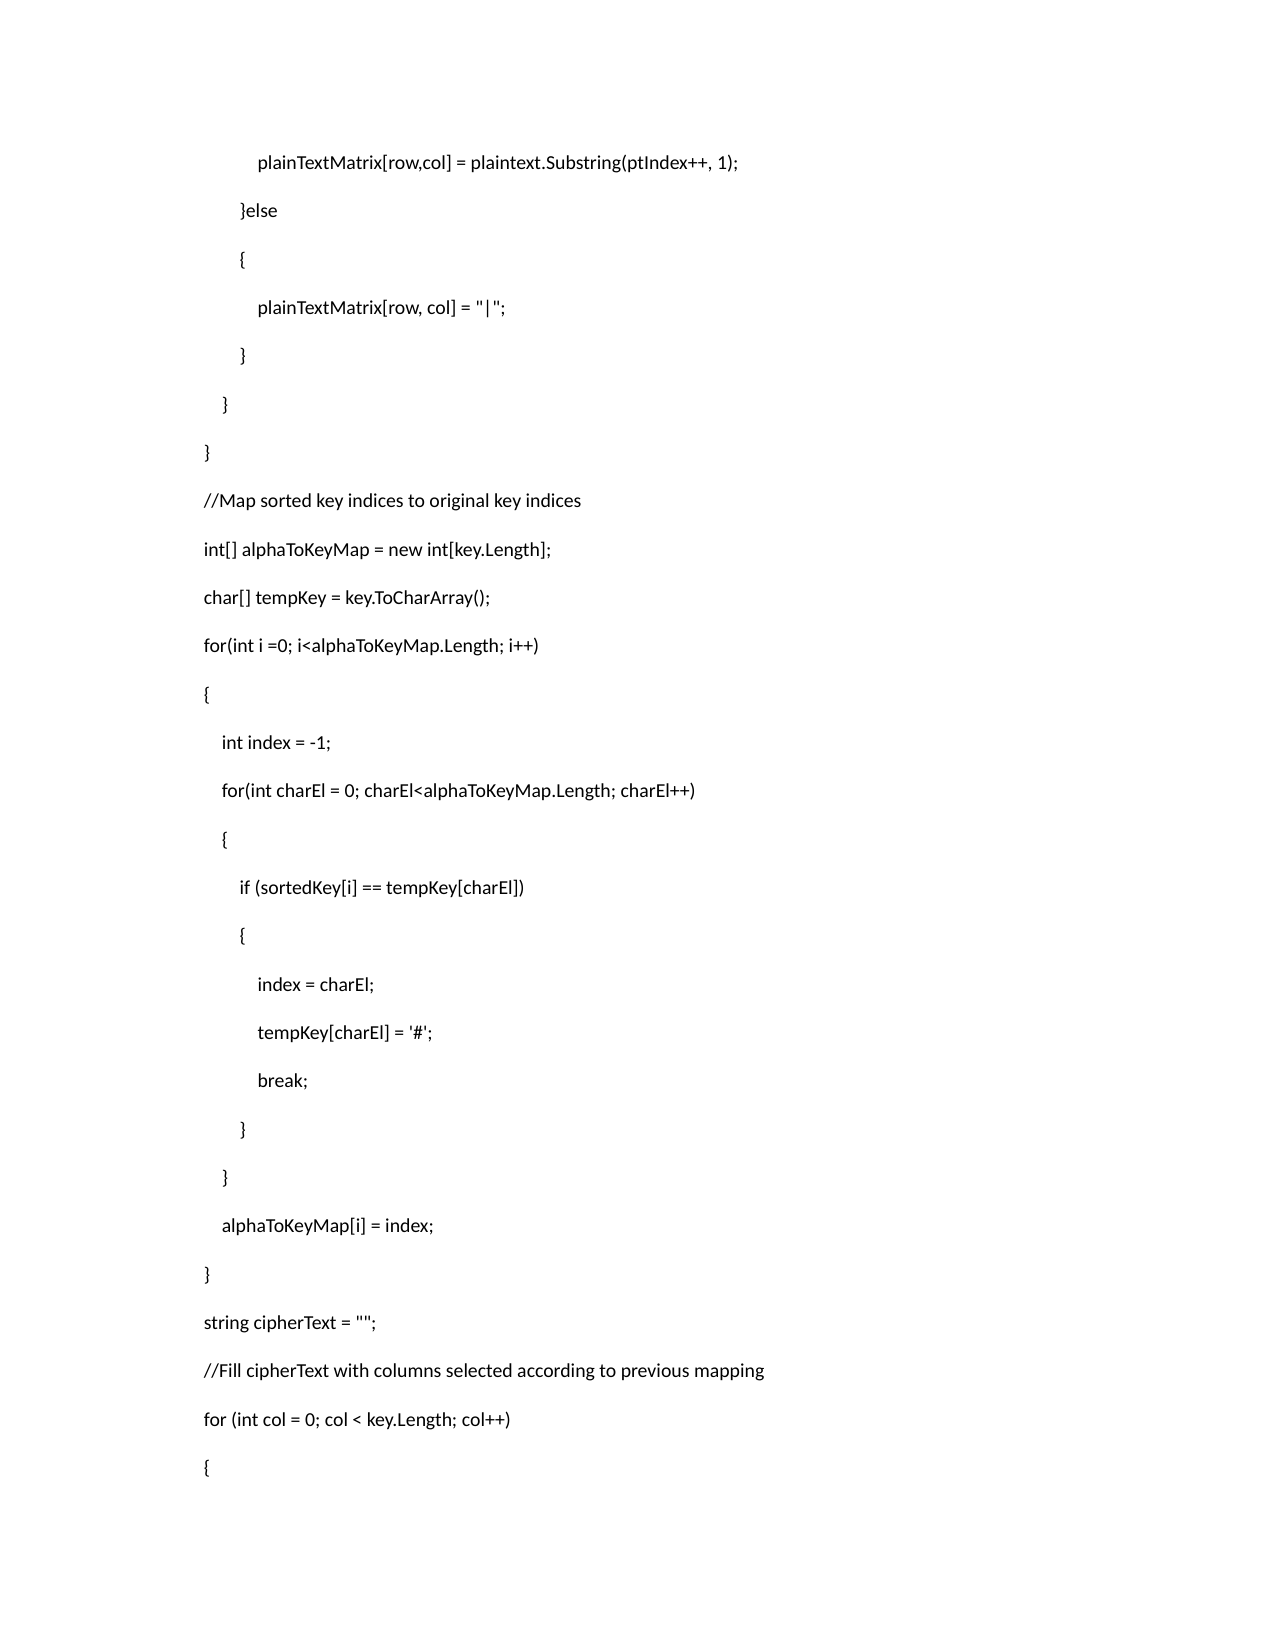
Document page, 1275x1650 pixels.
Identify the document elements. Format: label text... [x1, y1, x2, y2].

subtitle } [150, 1117, 1125, 1141]
subtitle { [150, 1455, 1125, 1479]
subtitle plainTextMatrix[row, col] = "|"; [150, 295, 1125, 319]
subtitle } [150, 392, 1125, 416]
subtitle { [150, 923, 1125, 947]
subtitle char[] tempKey = key.ToCharArray(); [150, 585, 1125, 609]
subtitle } [150, 440, 1125, 464]
subtitle { [150, 247, 1125, 271]
subtitle plainTextMatrix[row,col] = plaintext.Substring(ptIndex++, 1); [150, 150, 1125, 174]
subtitle }else [150, 198, 1125, 222]
subtitle break; [150, 1068, 1125, 1092]
subtitle } [150, 1165, 1125, 1189]
subtitle { [150, 682, 1125, 706]
subtitle for (int col = 0; col < key.Length; col++) [150, 1407, 1125, 1431]
subtitle alphaToKeyMap[i] = index; [150, 1213, 1125, 1237]
subtitle tempKey[charEl] = '#'; [150, 1020, 1125, 1044]
subtitle for(int i =0; i<alphaToKeyMap.Length; i++) [150, 633, 1125, 657]
subtitle if (sortedKey[i] == tempKey[charEl]) [150, 875, 1125, 899]
subtitle string cipherText = ""; [150, 1310, 1125, 1334]
subtitle { [150, 827, 1125, 851]
subtitle //Map sorted key indices to original key indices [150, 488, 1125, 512]
subtitle } [150, 1262, 1125, 1286]
subtitle } [150, 343, 1125, 367]
subtitle for(int charEl = 0; charEl<alphaToKeyMap.Length; charEl++) [150, 778, 1125, 802]
subtitle //Fill cipherText with columns selected according to previous mapping [150, 1358, 1125, 1382]
subtitle int[] alphaToKeyMap = new int[key.Length]; [150, 537, 1125, 561]
subtitle index = charEl; [150, 972, 1125, 996]
subtitle int index = -1; [150, 730, 1125, 754]
